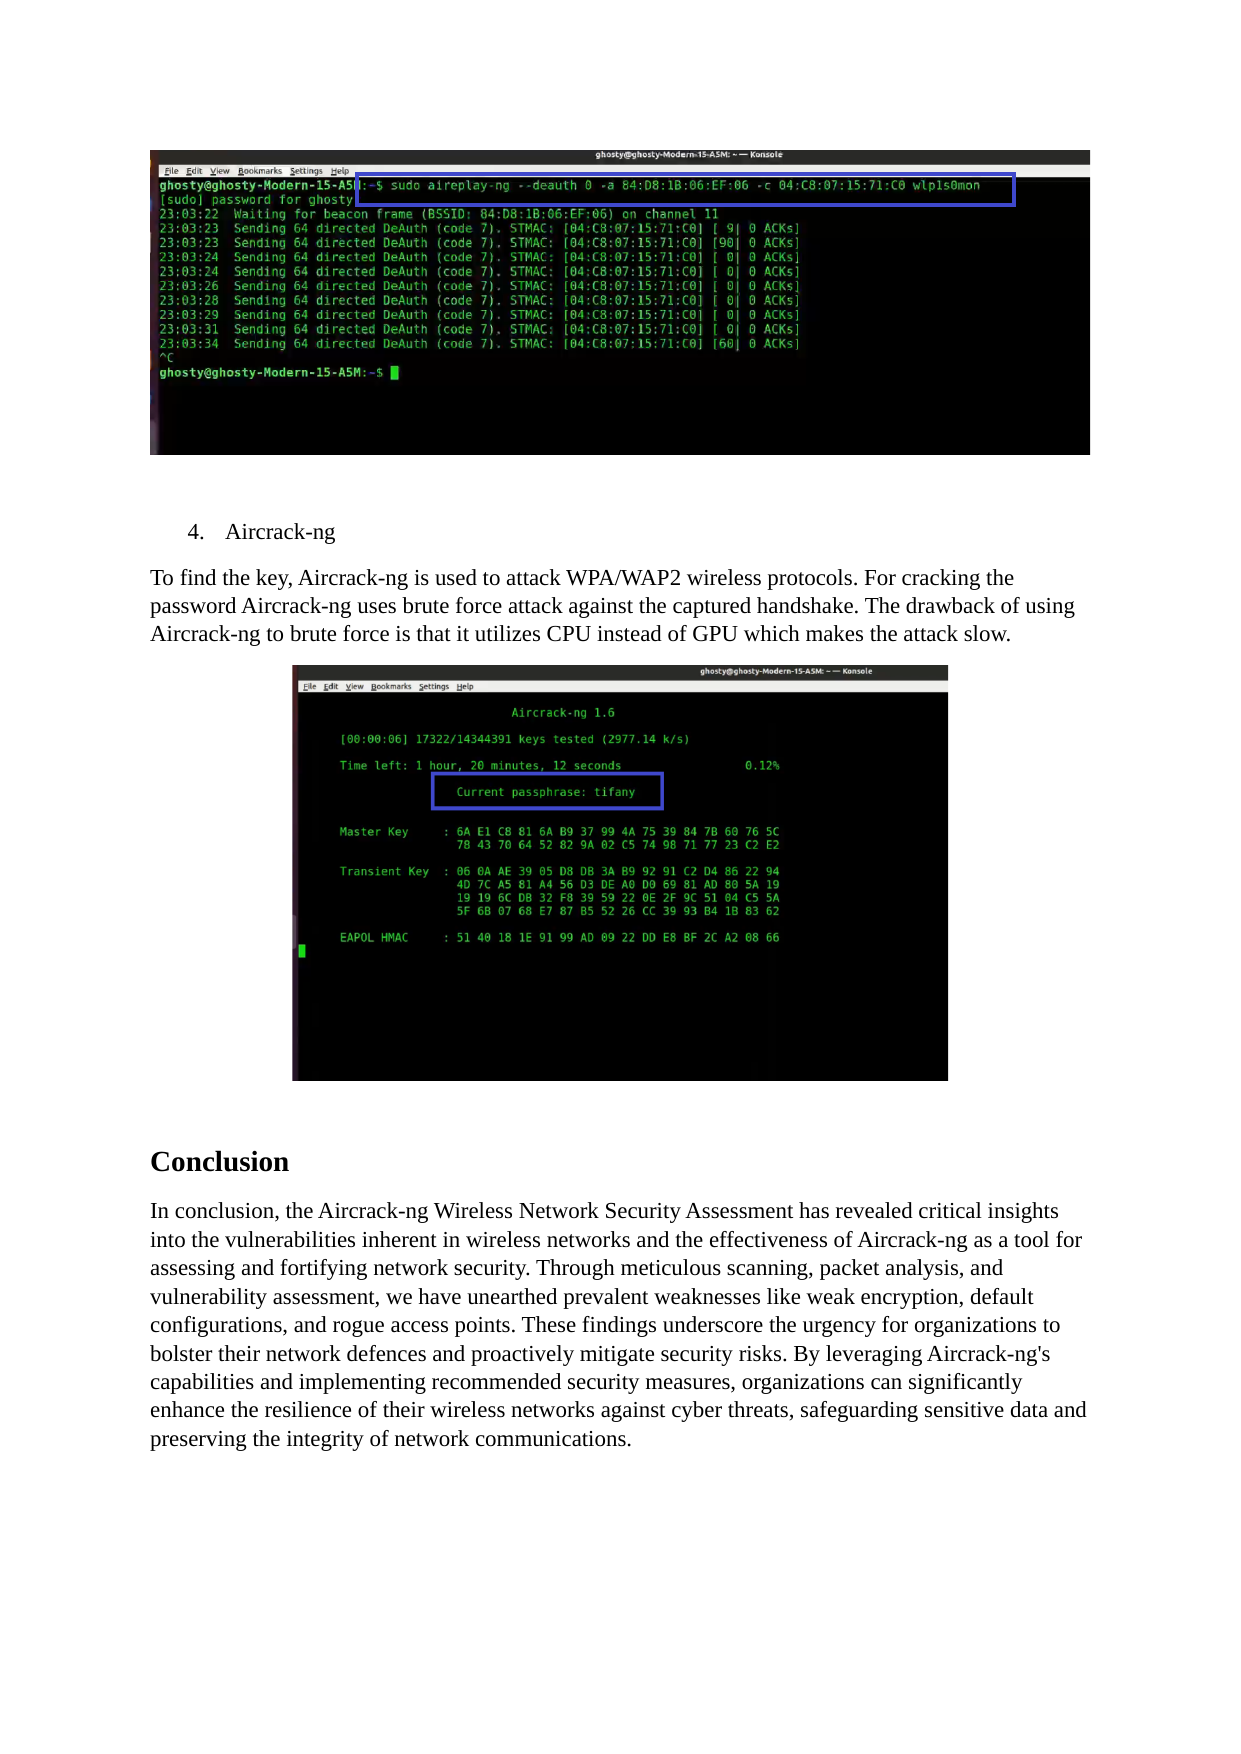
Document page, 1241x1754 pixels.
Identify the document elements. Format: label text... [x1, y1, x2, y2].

list Aircrack-ng [187, 518, 1090, 545]
picture [292, 665, 949, 1081]
text Conclusion [150, 1144, 1090, 1178]
text To find the key, Aircrack-ng is used to attack WPA/WAP2 wireless protocols. For cracking the password Aircrack-ng uses brute force attack against the captured handshake. The drawback of using Aircrack-ng to brute force is that it utilizes CPU instead of GPU which makes the attack slow. [150, 563, 1090, 647]
text In conclusion, the Aircrack-ng Wireless Network Security Assessment has revealed critical insights into the vulnerabilities inherent in wireless networks and the effectiveness of Aircrack-ng as a tool for assessing and fortifying network security. Through meticulous scanning, packet analysis, and vulnerability assessment, we have unearthed prevalent weaknesses like weak encryption, default configurations, and rogue access points. These findings underscore the urgency for organizations to bolster their network defences and proactively mitigate security risks. By leveraging Aircrack-ng's capabilities and implementing recommended security measures, organizations can significantly enhance the resilience of their wireless networks against cyber threats, safeguarding sensitive data and preserving the integrity of network communications. [150, 1197, 1090, 1451]
picture [150, 150, 1091, 455]
